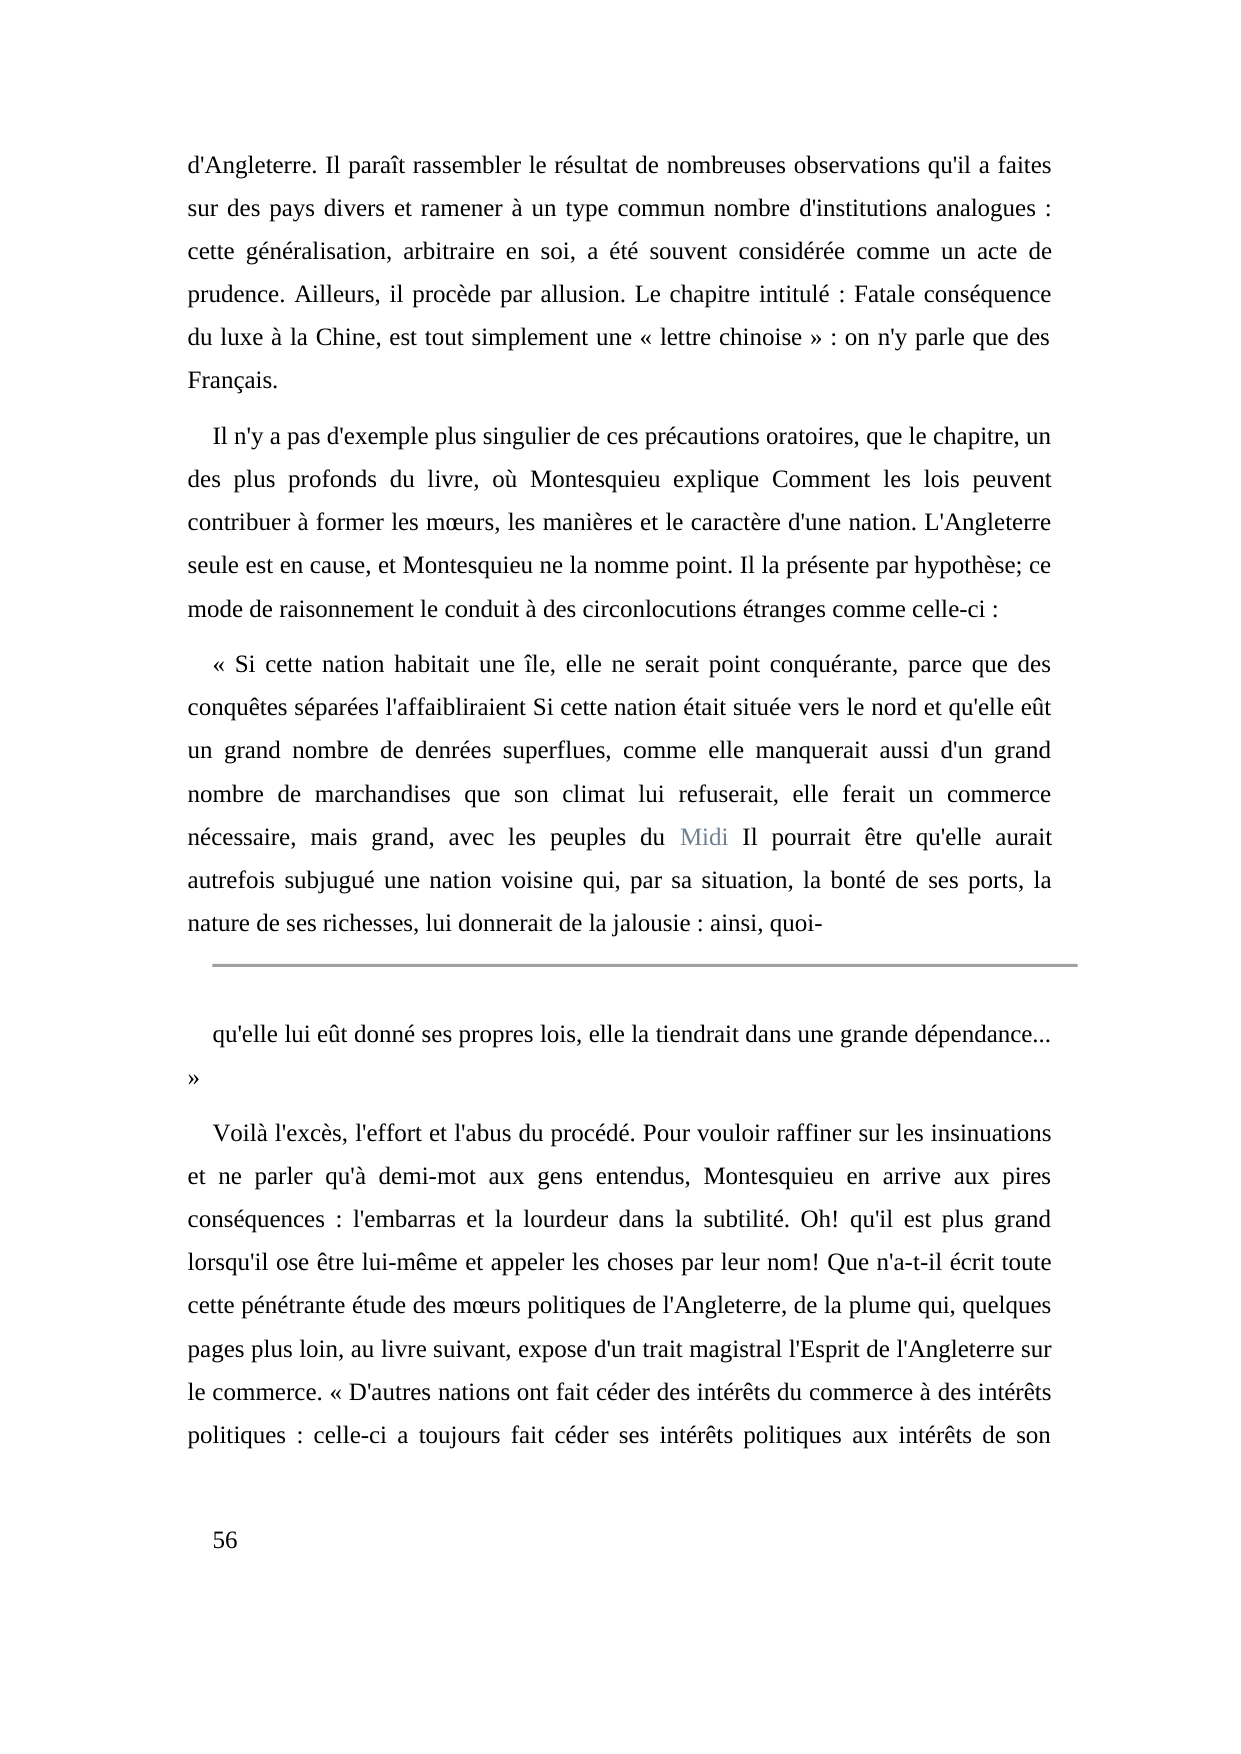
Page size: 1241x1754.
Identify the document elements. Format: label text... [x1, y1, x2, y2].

text « Si cette nation habitait une île, elle ne serait point conquérante, parce que des conquêtes séparées l'affaibliraient Si cette nation était située vers le nord et qu'elle eût un grand nombre de denrées superflues, comme elle manquerait aussi d'un grand nombre de marchandises que son climat lui refuserait, elle ferait un commerce nécessaire, mais grand, avec les peuples du Midi Il pourrait être qu'elle aurait autrefois subjugué une nation voisine qui, par sa situation, la bonté de ses ports, la nature de ses richesses, lui donnerait de la jalousie : ainsi, quoi- [187, 649, 1053, 937]
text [187, 1118, 1053, 1449]
text qu'elle lui eût donné ses propres lois, elle la tiendrait dans une grande dépendance... » [187, 1019, 1053, 1091]
text Il n'y a pas d'exemple plus singulier de ces précautions oratoires, que le chapitre, un des plus profonds du livre, où Montesquieu explique Comment les lois peuvent contribuer à former les mœurs, les manières et le caractère d'une nation. L'Angleterre seule est en cause, et Montesquieu ne la nomme point. Il la présente par hypothèse; ce mode de raisonnement le conduit à des circonlocutions étranges comme celle-ci : [187, 421, 1053, 622]
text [187, 150, 1053, 394]
